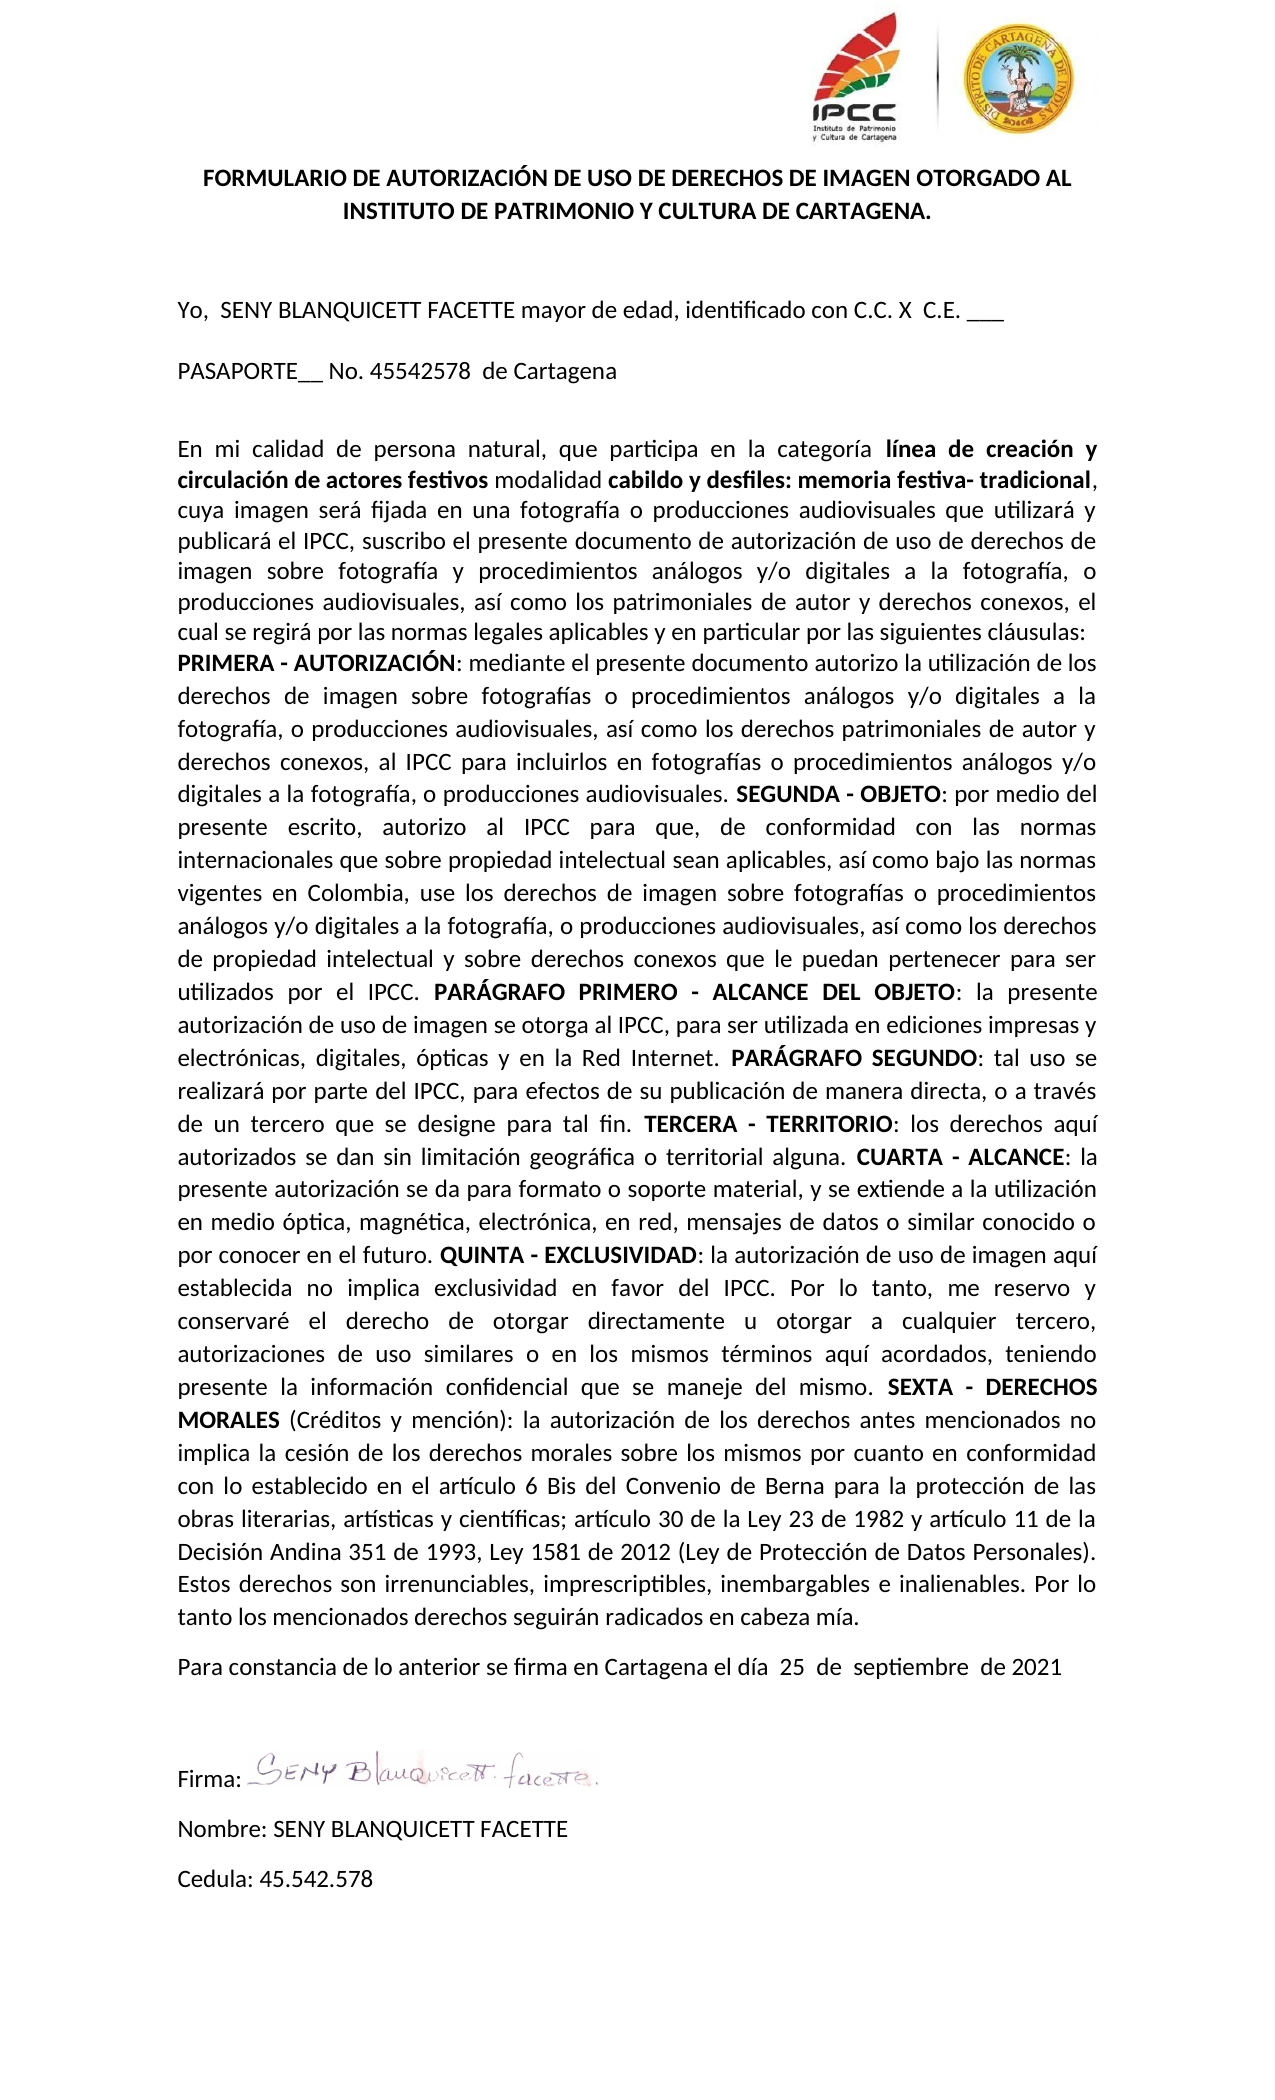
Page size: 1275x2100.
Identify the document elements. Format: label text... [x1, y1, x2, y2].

text FORMULARIO DE AUTORIZACIÓN DE USO DE DERECHOS DE IMAGEN OTORGADO AL INSTITUTO DE PATRIMONIO Y CULTURA DE CARTAGENA. [177, 162, 1098, 226]
text Para constancia de lo anterior se firma en Cartagena el día 25 de septiembre de 2021 [177, 1651, 1098, 1682]
text Cedula: 45.542.578 [177, 1863, 1098, 1893]
picture [809, 3, 1098, 147]
text Nombre: SENY BLANQUICETT FACETTE [177, 1813, 1098, 1844]
text En mi calidad de persona natural, que participa en la categoría línea de creación y circulación de actores festivos modalidad cabildo y desfiles: memoria festiva- tradicional, cuya imagen será fijada en una fotografía o producciones audiovisuales que utilizará y publicará el IPCC, suscribo el presente documento de autorización de uso de derechos de imagen sobre fotografía y procedimientos análogos y/o digitales a la fotografía, o producciones audiovisuales, así como los patrimoniales de autor y derechos conexos, el cual se regirá por las normas legales aplicables y en particular por las siguientes cláusulas: [177, 433, 1098, 647]
text Yo, SENY BLANQUICETT FACETTE mayor de edad, identificado con C.C. X C.E. ___ PASAPORTE__ No. 45542578 de Cartagena [177, 294, 1098, 386]
picture [247, 1750, 601, 1788]
text PRIMERA - AUTORIZACIÓN: mediante el presente documento autorizo la utilización de los derechos de imagen sobre fotografías o procedimientos análogos y/o digitales a la fotografía, o producciones audiovisuales, así como los derechos patrimoniales de autor y derechos conexos, al IPCC para incluirlos en fotografías o procedimientos análogos y/o digitales a la fotografía, o producciones audiovisuales. SEGUNDA - OBJETO: por medio del presente escrito, autorizo al IPCC para que, de conformidad con las normas internacionales que sobre propiedad intelectual sean aplicables, así como bajo las normas vigentes en Colombia, use los derechos de imagen sobre fotografías o procedimientos análogos y/o digitales a la fotografía, o producciones audiovisuales, así como los derechos de propiedad intelectual y sobre derechos conexos que le puedan pertenecer para ser utilizados por el IPCC. PARÁGRAFO PRIMERO - ALCANCE DEL OBJETO: la presente autorización de uso de imagen se otorga al IPCC, para ser utilizada en ediciones impresas y electrónicas, digitales, ópticas y en la Red Internet. PARÁGRAFO SEGUNDO: tal uso se realizará por parte del IPCC, para efectos de su publicación de manera directa, o a través de un tercero que se designe para tal fin. TERCERA - TERRITORIO: los derechos aquí autorizados se dan sin limitación geográfica o territorial alguna. CUARTA - ALCANCE: la presente autorización se da para formato o soporte material, y se extiende a la utilización en medio óptica, magnética, electrónica, en red, mensajes de datos o similar conocido o por conocer en el futuro. QUINTA - EXCLUSIVIDAD: la autorización de uso de imagen aquí establecida no implica exclusividad en favor del IPCC. Por lo tanto, me reservo y conservaré el derecho de otorgar directamente u otorgar a cualquier tercero, autorizaciones de uso similares o en los mismos términos aquí acordados, teniendo presente la información confidencial que se maneje del mismo. SEXTA - DERECHOS MORALES (Créditos y mención): la autorización de los derechos antes mencionados no implica la cesión de los derechos morales sobre los mismos por cuanto en conformidad con lo establecido en el artículo 6 Bis del Convenio de Berna para la protección de las obras literarias, artísticas y científicas; artículo 30 de la Ley 23 de 1982 y artículo 11 de la Decisión Andina 351 de 1993, Ley 1581 de 2012 (Ley de Protección de Datos Personales). Estos derechos son irrenunciables, imprescriptibles, inembargables e inalienables. Por lo tanto los mencionados derechos seguirán radicados en cabeza mía. [177, 647, 1098, 1632]
